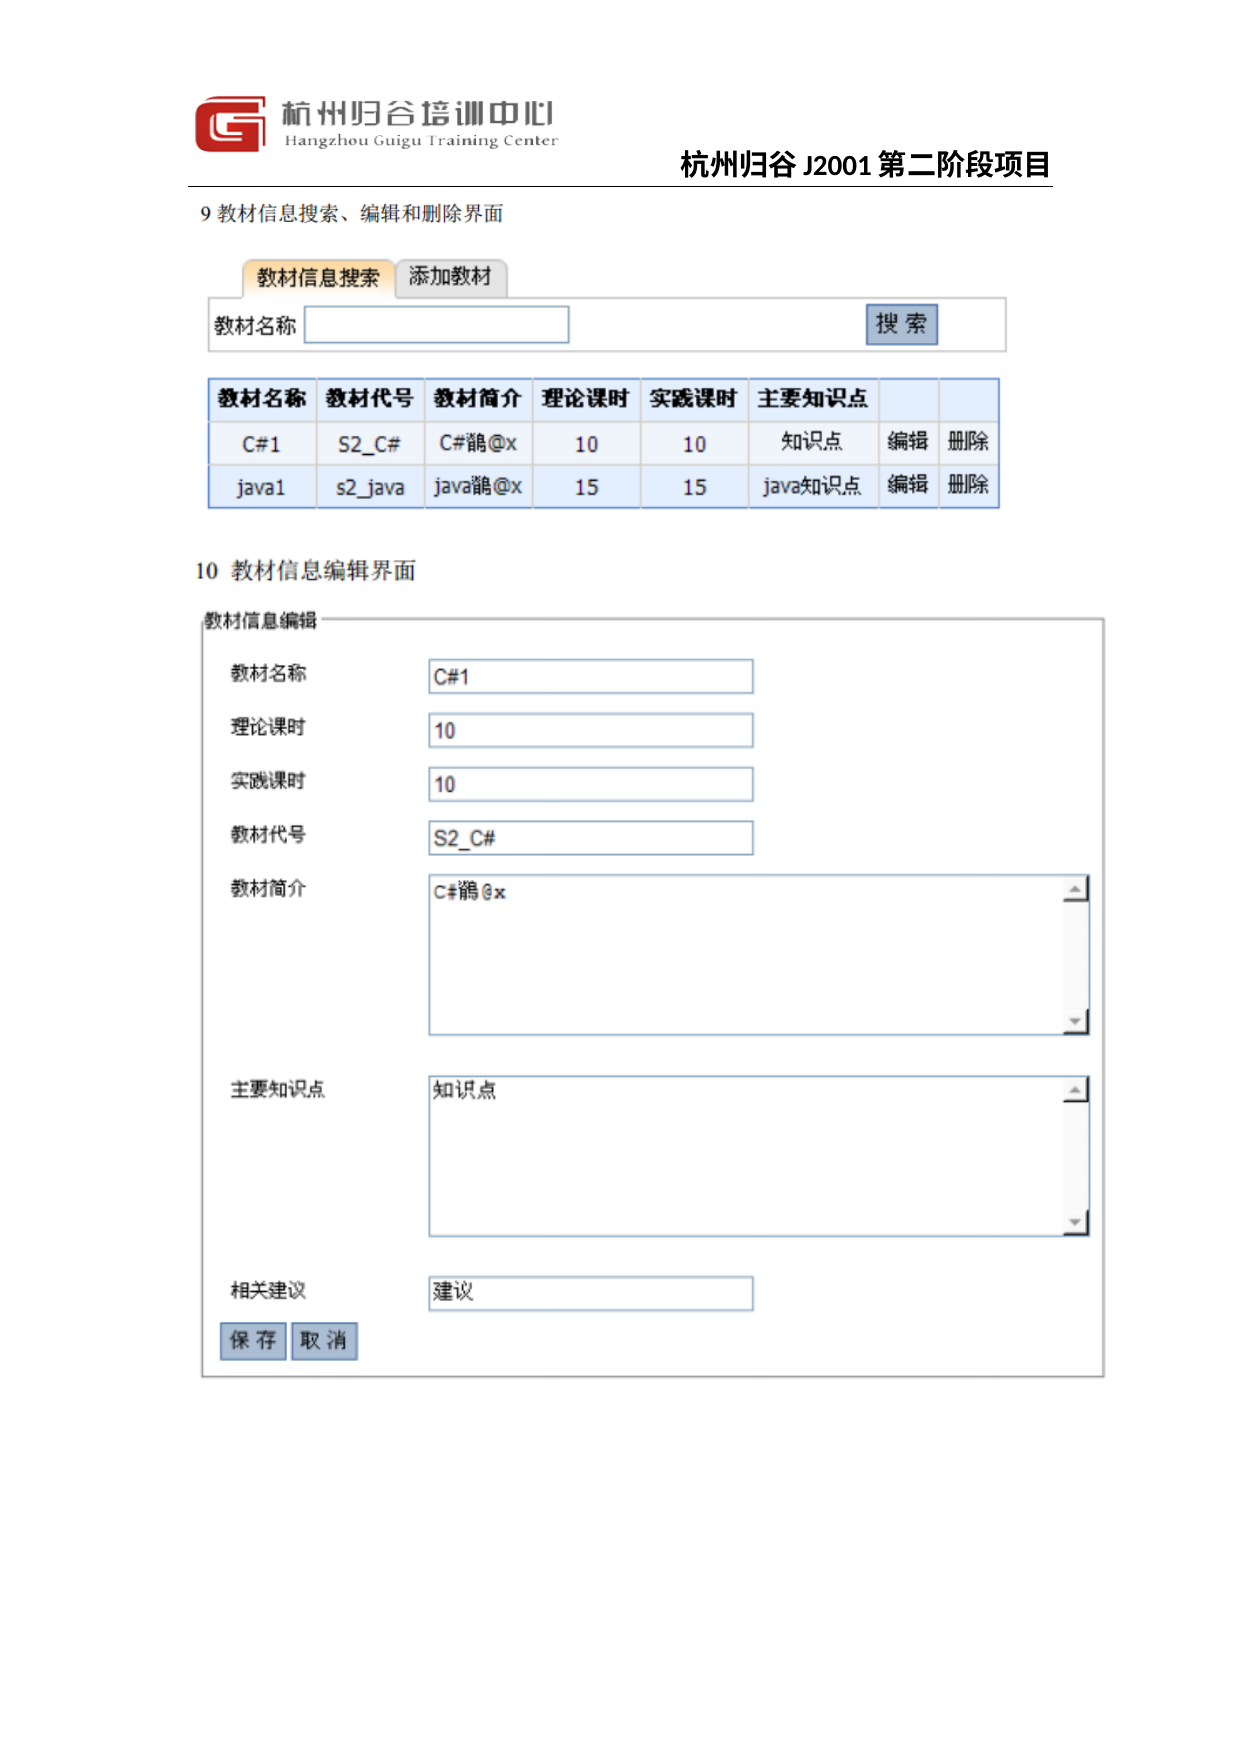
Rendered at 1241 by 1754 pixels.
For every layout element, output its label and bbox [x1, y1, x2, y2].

picture [187, 196, 1053, 540]
picture [187, 88, 604, 176]
picture [187, 554, 1129, 1386]
